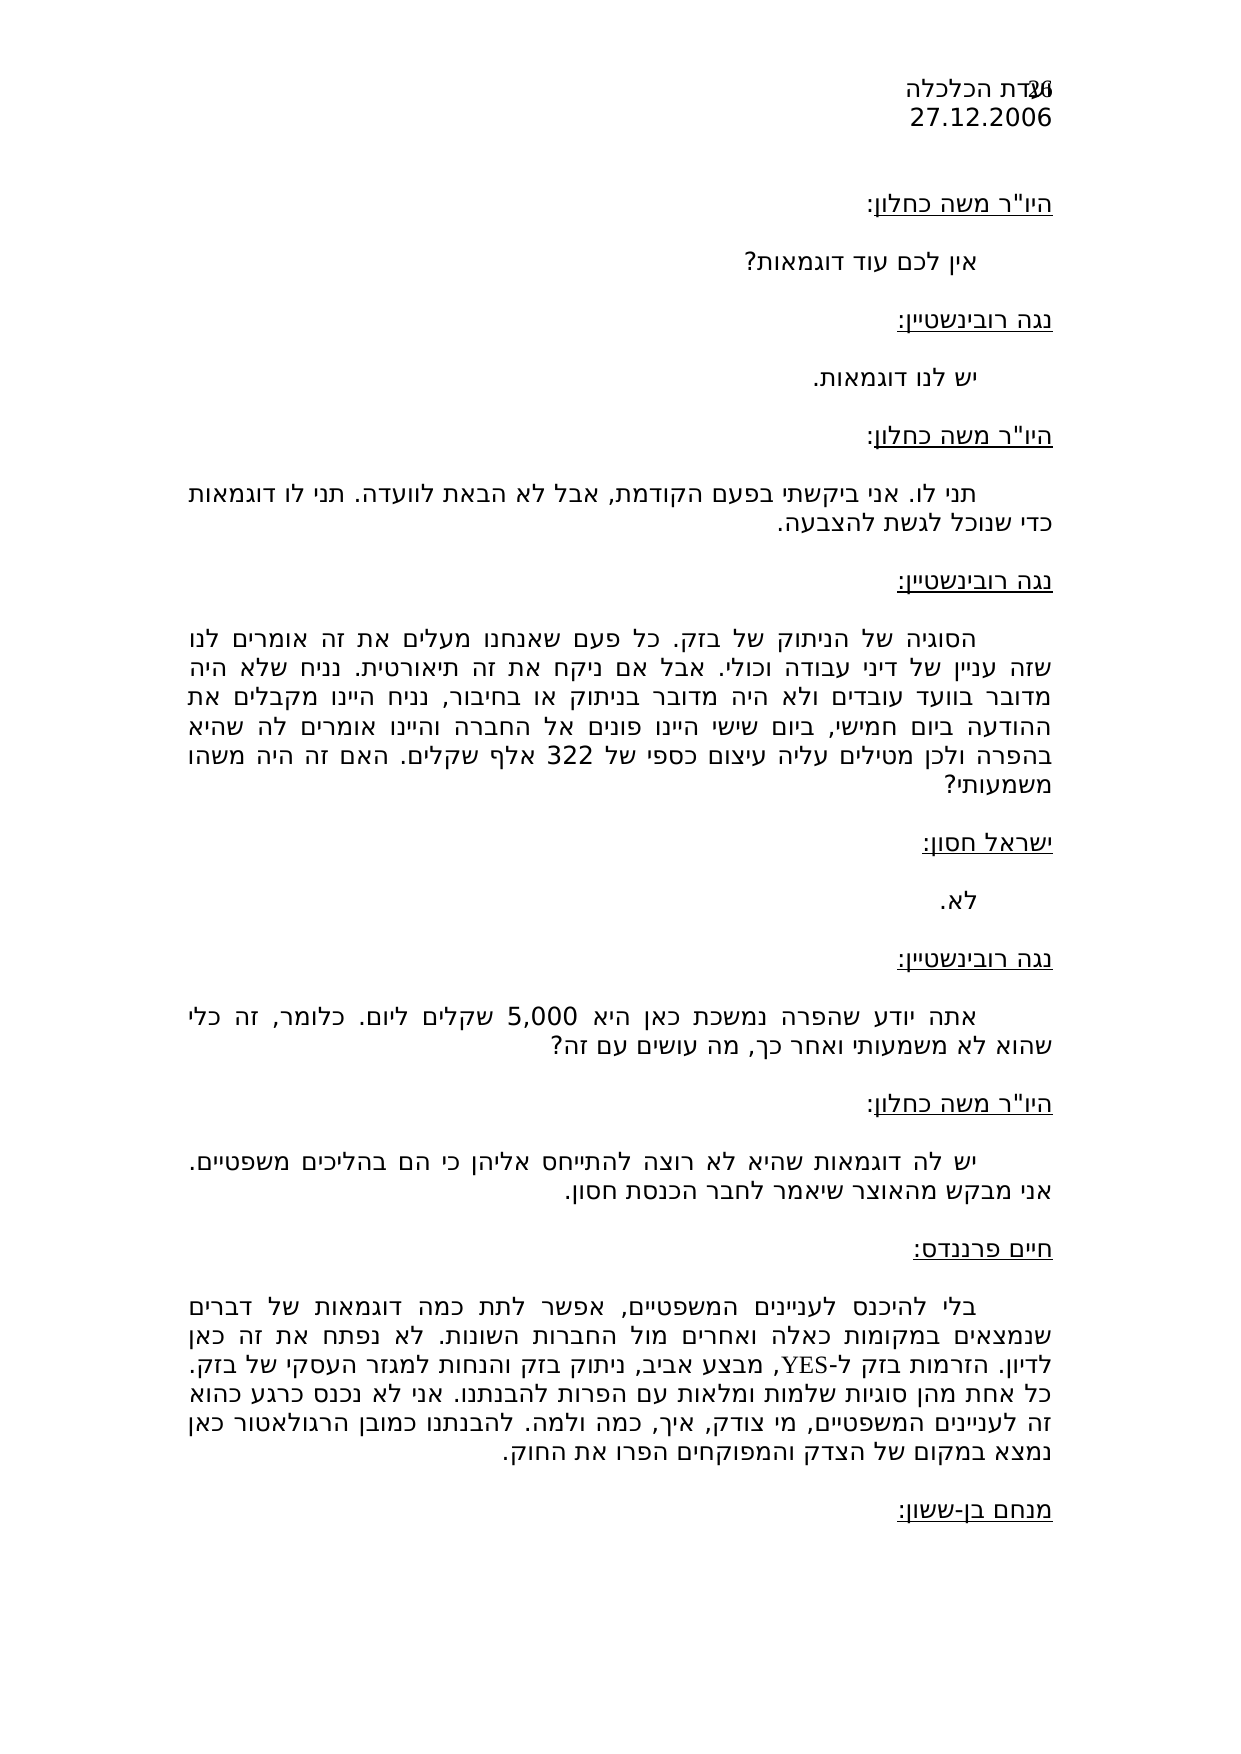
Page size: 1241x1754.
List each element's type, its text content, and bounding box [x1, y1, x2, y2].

text נגה רובינשטיין: [187, 944, 1053, 973]
text נגה רובינשטיין: [187, 305, 1053, 334]
text לא. [187, 886, 1053, 915]
text חיים פרננדס: [187, 1234, 1053, 1263]
text מנחם בן-ששון: [187, 1496, 1053, 1525]
text נגה רובינשטיין: [187, 566, 1053, 595]
text היו"ר משה כחלון: [187, 421, 1053, 450]
text אין לכם עוד דוגמאות? [187, 247, 1053, 277]
text היו"ר משה כחלון: [187, 1089, 1053, 1118]
text תני לו. אני ביקשתי בפעם הקודמת, אבל לא הבאת לוועדה. תני לו דוגמאות כדי שנוכל לגשת להצבעה. [187, 479, 1053, 537]
text ישראל חסון: [187, 828, 1053, 857]
text יש לה דוגמאות שהיא לא רוצה להתייחס אליהן כי הם בהליכים משפטיים. אני מבקש מהאוצר שיאמר לחבר הכנסת חסון. [187, 1147, 1053, 1205]
text בלי להיכנס לעניינים המשפטיים, אפשר לתת כמה דוגמאות של דברים שנמצאים במקומות כאלה ואחרים מול החברות השונות. לא נפתח את זה כאן לדיון. הזרמות בזק ל-YES, מבצע אביב, ניתוק בזק והנחות למגזר העסקי של בזק. כל אחת מהן סוגיות שלמות ומלאות עם הפרות להבנתנו. אני לא נכנס כרגע כהוא זה לעניינים המשפטיים, מי צודק, איך, כמה ולמה. להבנתנו כמובן הרגולאטור כאן נמצא במקום של הצדק והמפוקחים הפרו את החוק. [187, 1292, 1053, 1467]
text היו"ר משה כחלון: [187, 189, 1053, 219]
text יש לנו דוגמאות. [187, 363, 1053, 392]
text הסוגיה של הניתוק של בזק. כל פעם שאנחנו מעלים את זה אומרים לנו שזה עניין של דיני עבודה וכולי. אבל אם ניקח את זה תיאורטית. נניח שלא היה מדובר בוועד עובדים ולא היה מדובר בניתוק או בחיבור, נניח היינו מקבלים את ההודעה ביום חמישי, ביום שישי היינו פונים אל החברה והיינו אומרים לה שהיא בהפרה ולכן מטילים עליה עיצום כספי של 322 אלף שקלים. האם זה היה משהו משמעותי? [187, 624, 1053, 799]
text אתה יודע שהפרה נמשכת כאן היא 5,000 שקלים ליום. כלומר, זה כלי שהוא לא משמעותי ואחר כך, מה עושים עם זה? [187, 1002, 1053, 1060]
